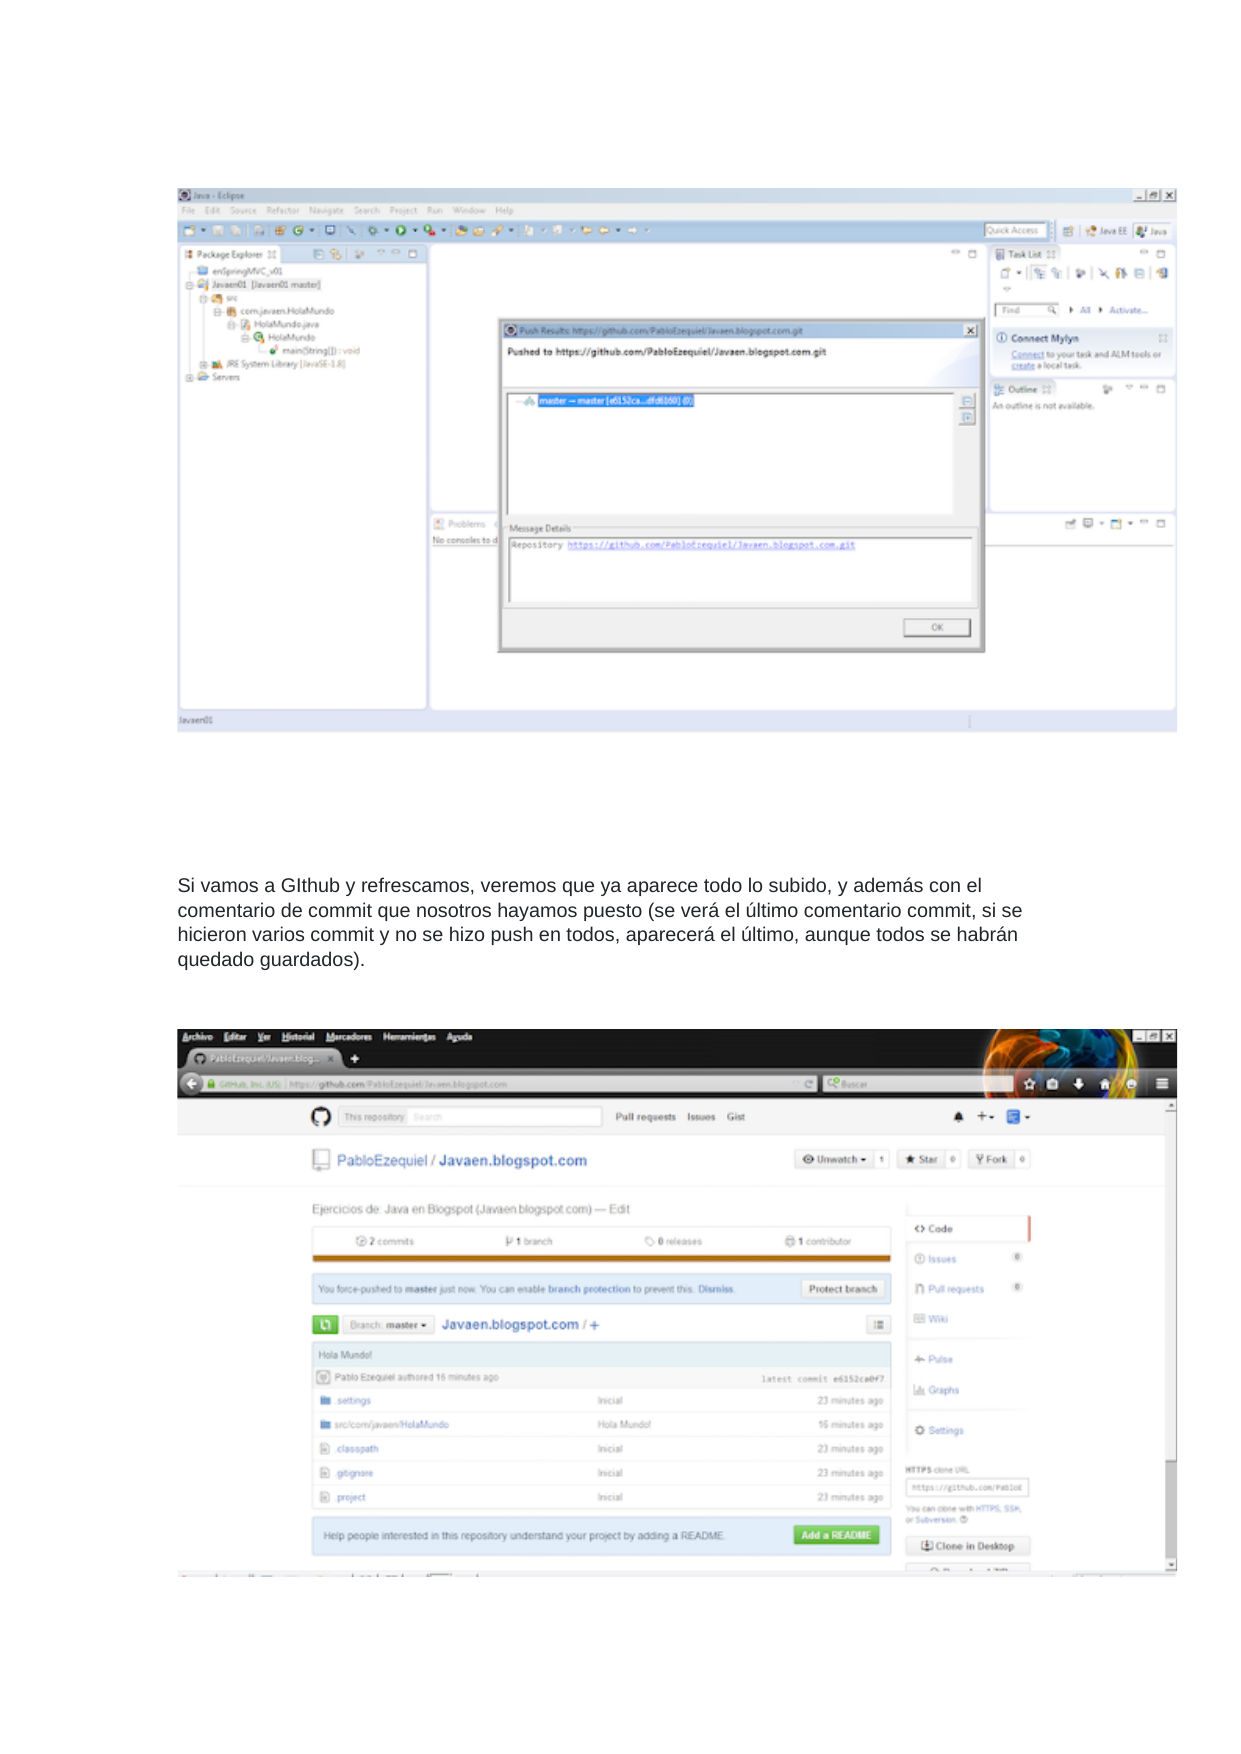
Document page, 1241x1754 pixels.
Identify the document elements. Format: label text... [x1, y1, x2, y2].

picture [177, 188, 1178, 733]
text Si vamos a GIthub y refrescamos, veremos que ya aparece todo lo subido, y además con el comentario de commit que nosotros hayamos puesto (se verá el último comentario commit, si se hicieron varios commit y no se hizo push en todos, aparecerá el último, aunque todos se habrán quedado guardados). [177, 874, 1063, 970]
picture [177, 1029, 1178, 1577]
